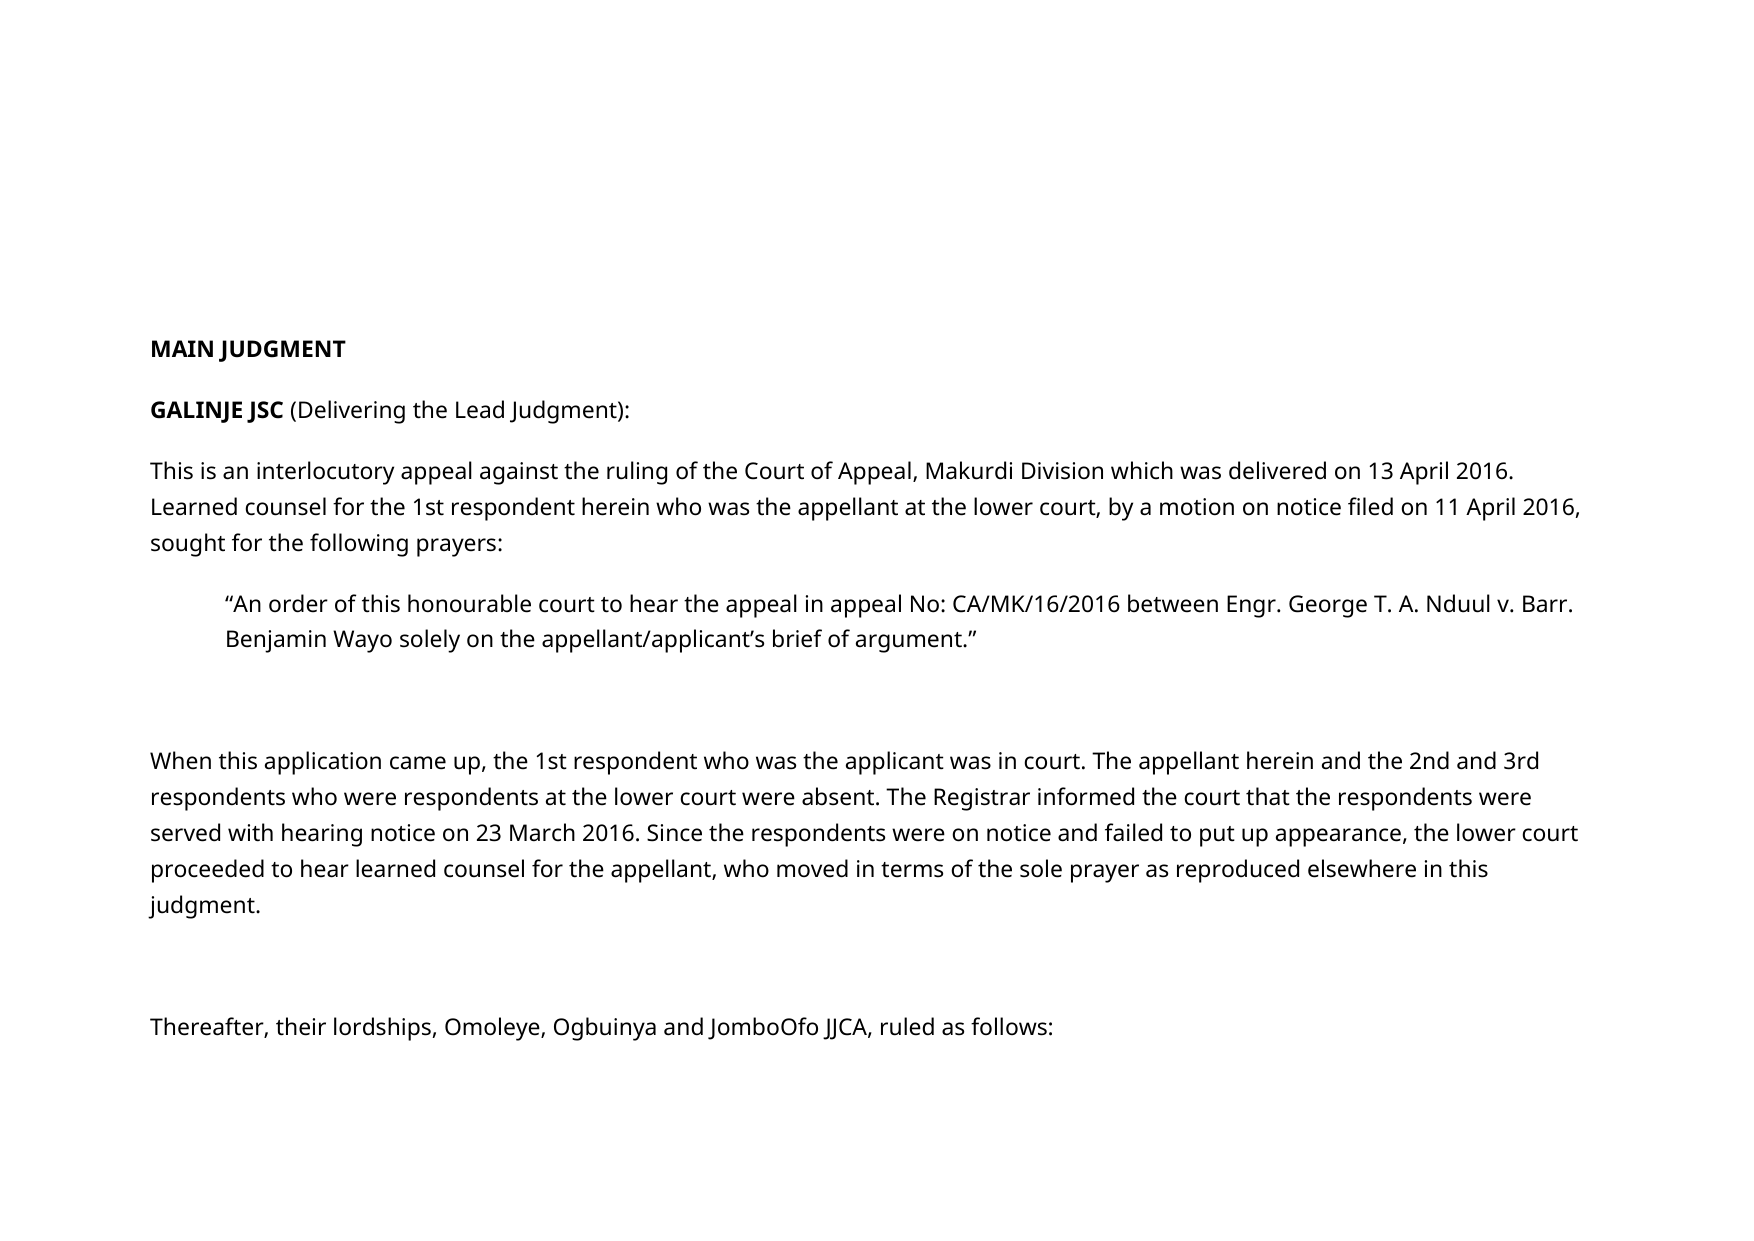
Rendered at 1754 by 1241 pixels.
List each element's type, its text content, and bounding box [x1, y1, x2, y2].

text This is an interlocutory appeal against the ruling of the Court of Appeal, Makurdi Division which was delivered on 13 April 2016. Learned counsel for the 1st respondent herein who was the appellant at the lower court, by a motion on notice filed on 11 April 2016, sought for the following prayers: [150, 455, 1604, 558]
text Thereafter, their lordships, Omoleye, Ogbuinya and JomboOfo JJCA, ruled as follows: [150, 1011, 1604, 1042]
text “An order of this honourable court to hear the appeal in appeal No: CA/MK/16/2016 between Engr. George T. A. Nduul v. Barr. Benjamin Wayo solely on the appellant/applicant’s brief of argument.” [225, 587, 1604, 655]
text When this application came up, the 1st respondent who was the applicant was in court. The appellant herein and the 2nd and 3rd respondents who were respondents at the lower court were absent. The Registrar informed the court that the respondents were served with hearing notice on 23 March 2016. Since the respondents were on notice and failed to put up appearance, the lower court proceeded to hear learned counsel for the appellant, who moved in terms of the sole prayer as reproduced elsewhere in this judgment. [150, 745, 1604, 920]
text MAIN JUDGMENT [150, 333, 1604, 364]
text GALINJE JSC (Delivering the Lead Judgment): [150, 394, 1604, 425]
